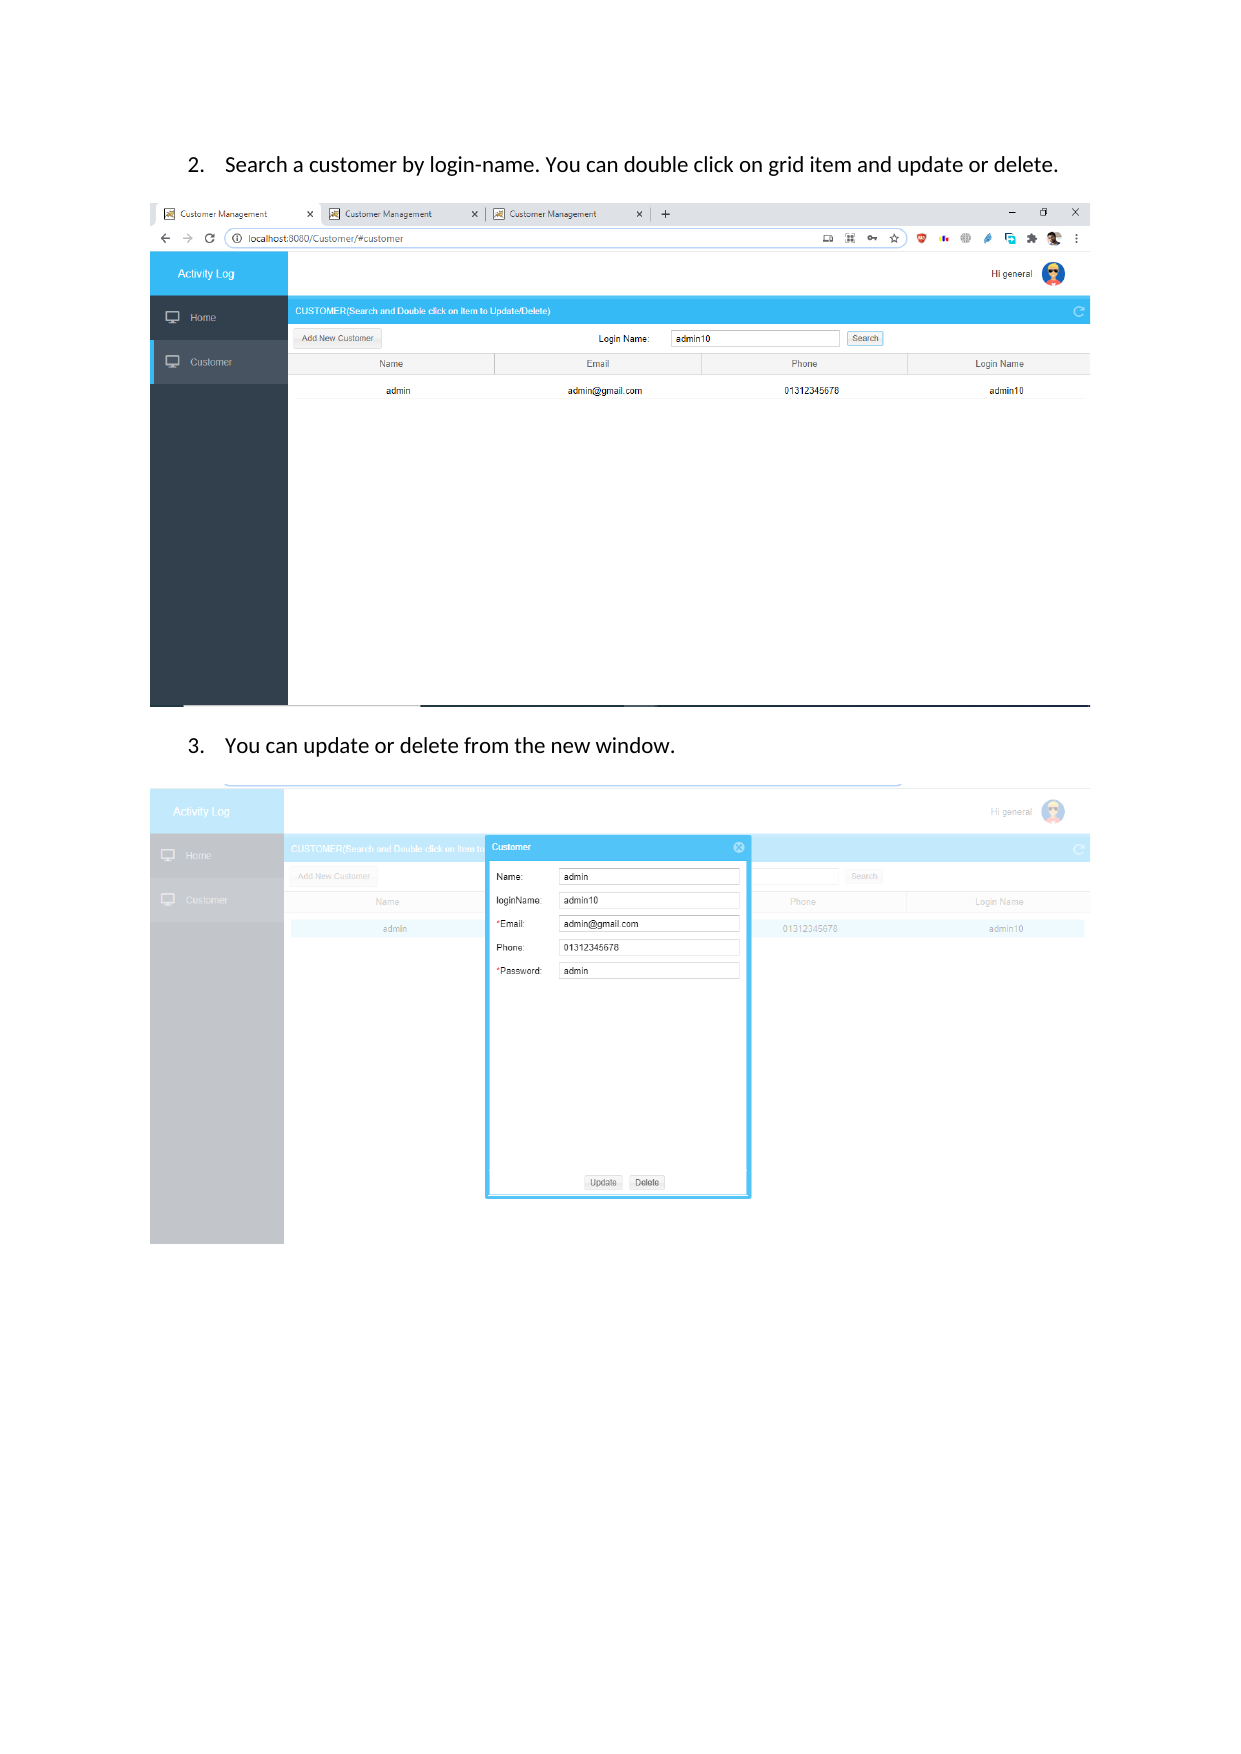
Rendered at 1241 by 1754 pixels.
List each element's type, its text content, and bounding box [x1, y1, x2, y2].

list You can update or delete from the new window. [187, 731, 1090, 759]
list Search a customer by login-name. You can double click on grid item and update or delete. [187, 150, 1090, 178]
picture [150, 203, 1091, 707]
picture [150, 784, 1091, 1244]
